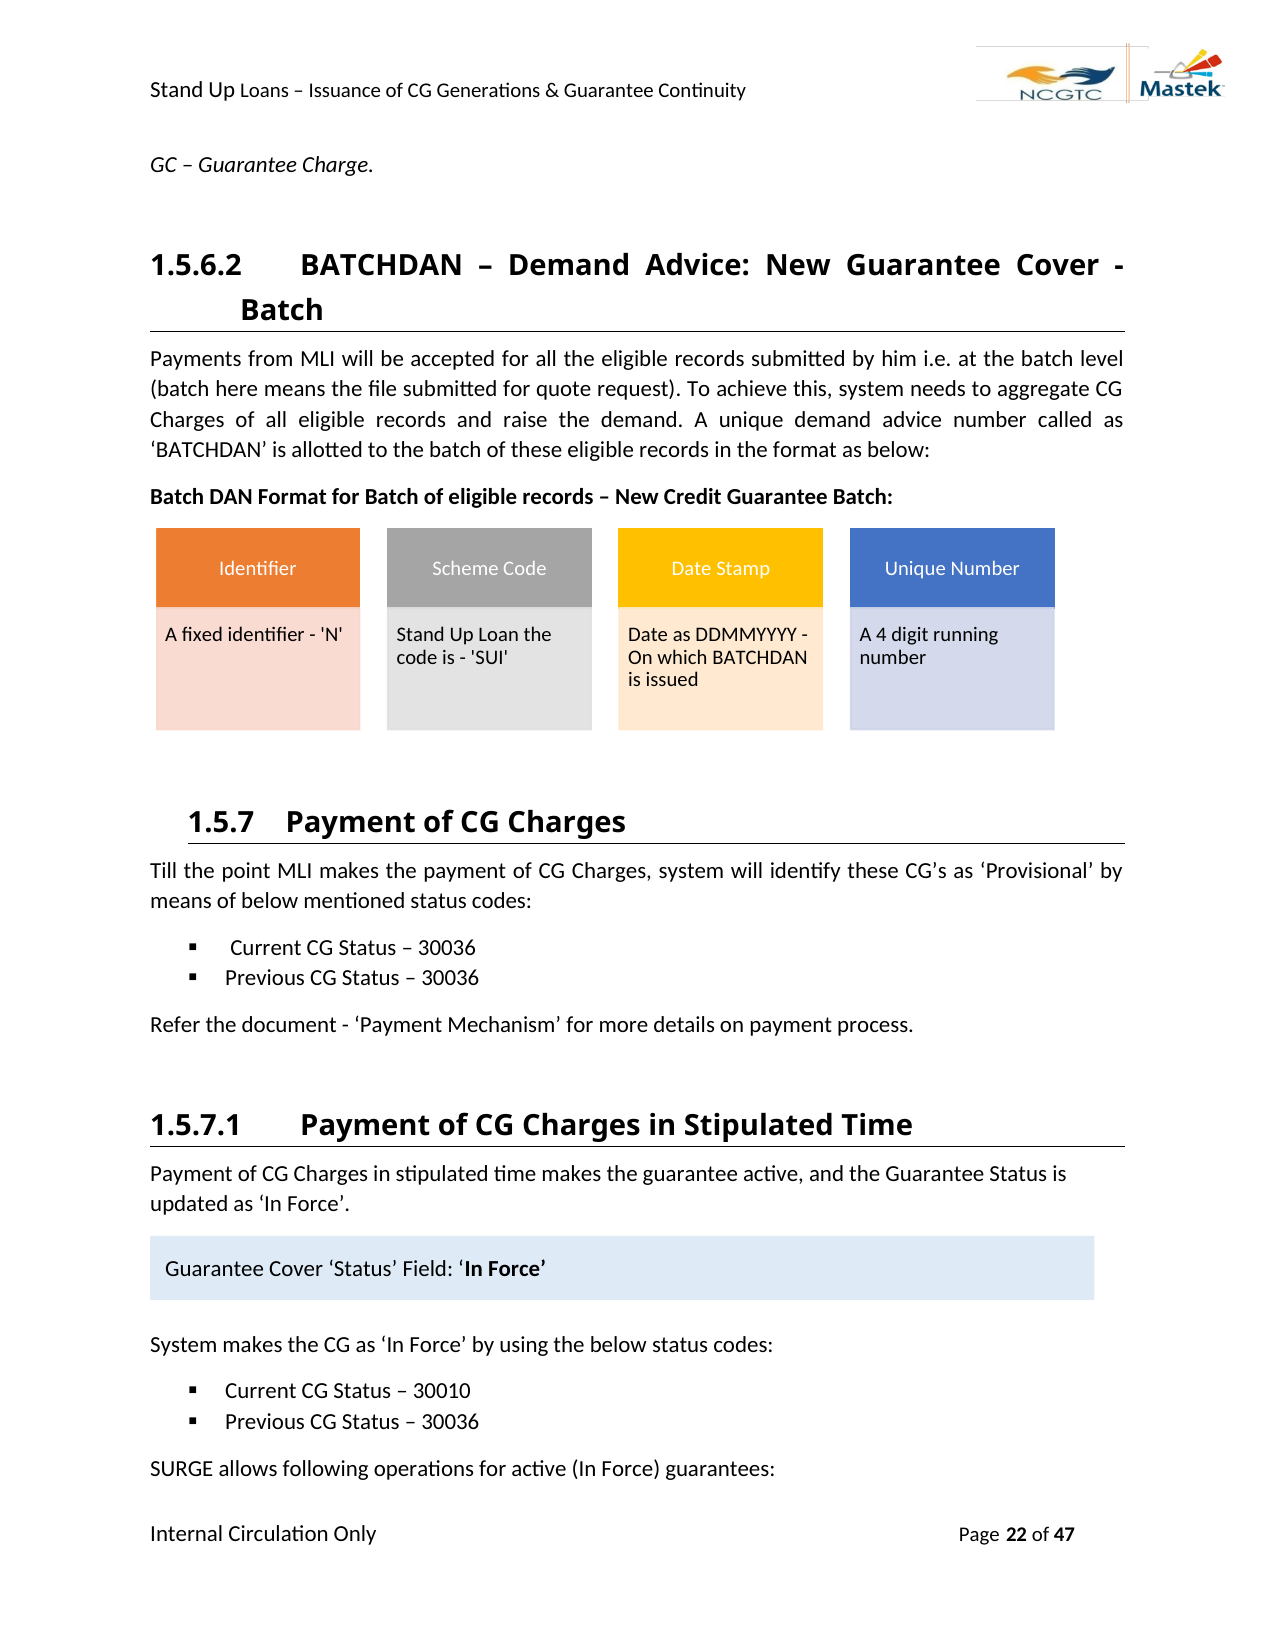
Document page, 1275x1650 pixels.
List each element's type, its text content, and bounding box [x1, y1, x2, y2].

subtitle Payment of CG Charges [187, 801, 1125, 844]
list Previous CG Status – 30036 [187, 1407, 1125, 1435]
text GC – Guarantee Charge. [150, 150, 1125, 178]
text Refer the document - ‘Payment Mechanism’ for more details on payment process. [150, 1010, 1125, 1038]
list Previous CG Status – 30036 [187, 963, 1125, 991]
list Current CG Status – 30010 [187, 1377, 1125, 1404]
subtitle Payment of CG Charges in Stipulated Time [150, 1104, 1125, 1146]
picture [975, 43, 1225, 103]
text SURGE allows following operations for active (In Force) guarantees: [150, 1454, 1125, 1482]
text System makes the CG as ‘In Force’ by using the below status codes: [150, 1330, 1125, 1358]
text Payments from MLI will be accepted for all the eligible records submitted by him i.e. at the batch level (batch here means the file submitted for quote request). To achieve this, system needs to aggregate CG Charges of all eligible records and raise the demand. A unique demand advice number called as ‘BATCHDAN’ is allotted to the batch of these eligible records in the format as below: [150, 344, 1125, 463]
list Current CG Status – 30036 [187, 933, 1125, 961]
subtitle BATCHDAN – Demand Advice: New Guarantee Cover - Batch [150, 244, 1125, 331]
text Payment of CG Charges in stipulated time makes the guarantee active, and the Guarantee Status is updated as ‘In Force’. [150, 1159, 1125, 1217]
text Till the point MLI makes the payment of CG Charges, system will identify these CG’s as ‘Provisional’ by means of below mentioned status codes: [150, 856, 1125, 914]
text Batch DAN Format for Batch of eligible records – New Credit Guarantee Batch: [150, 482, 1125, 510]
